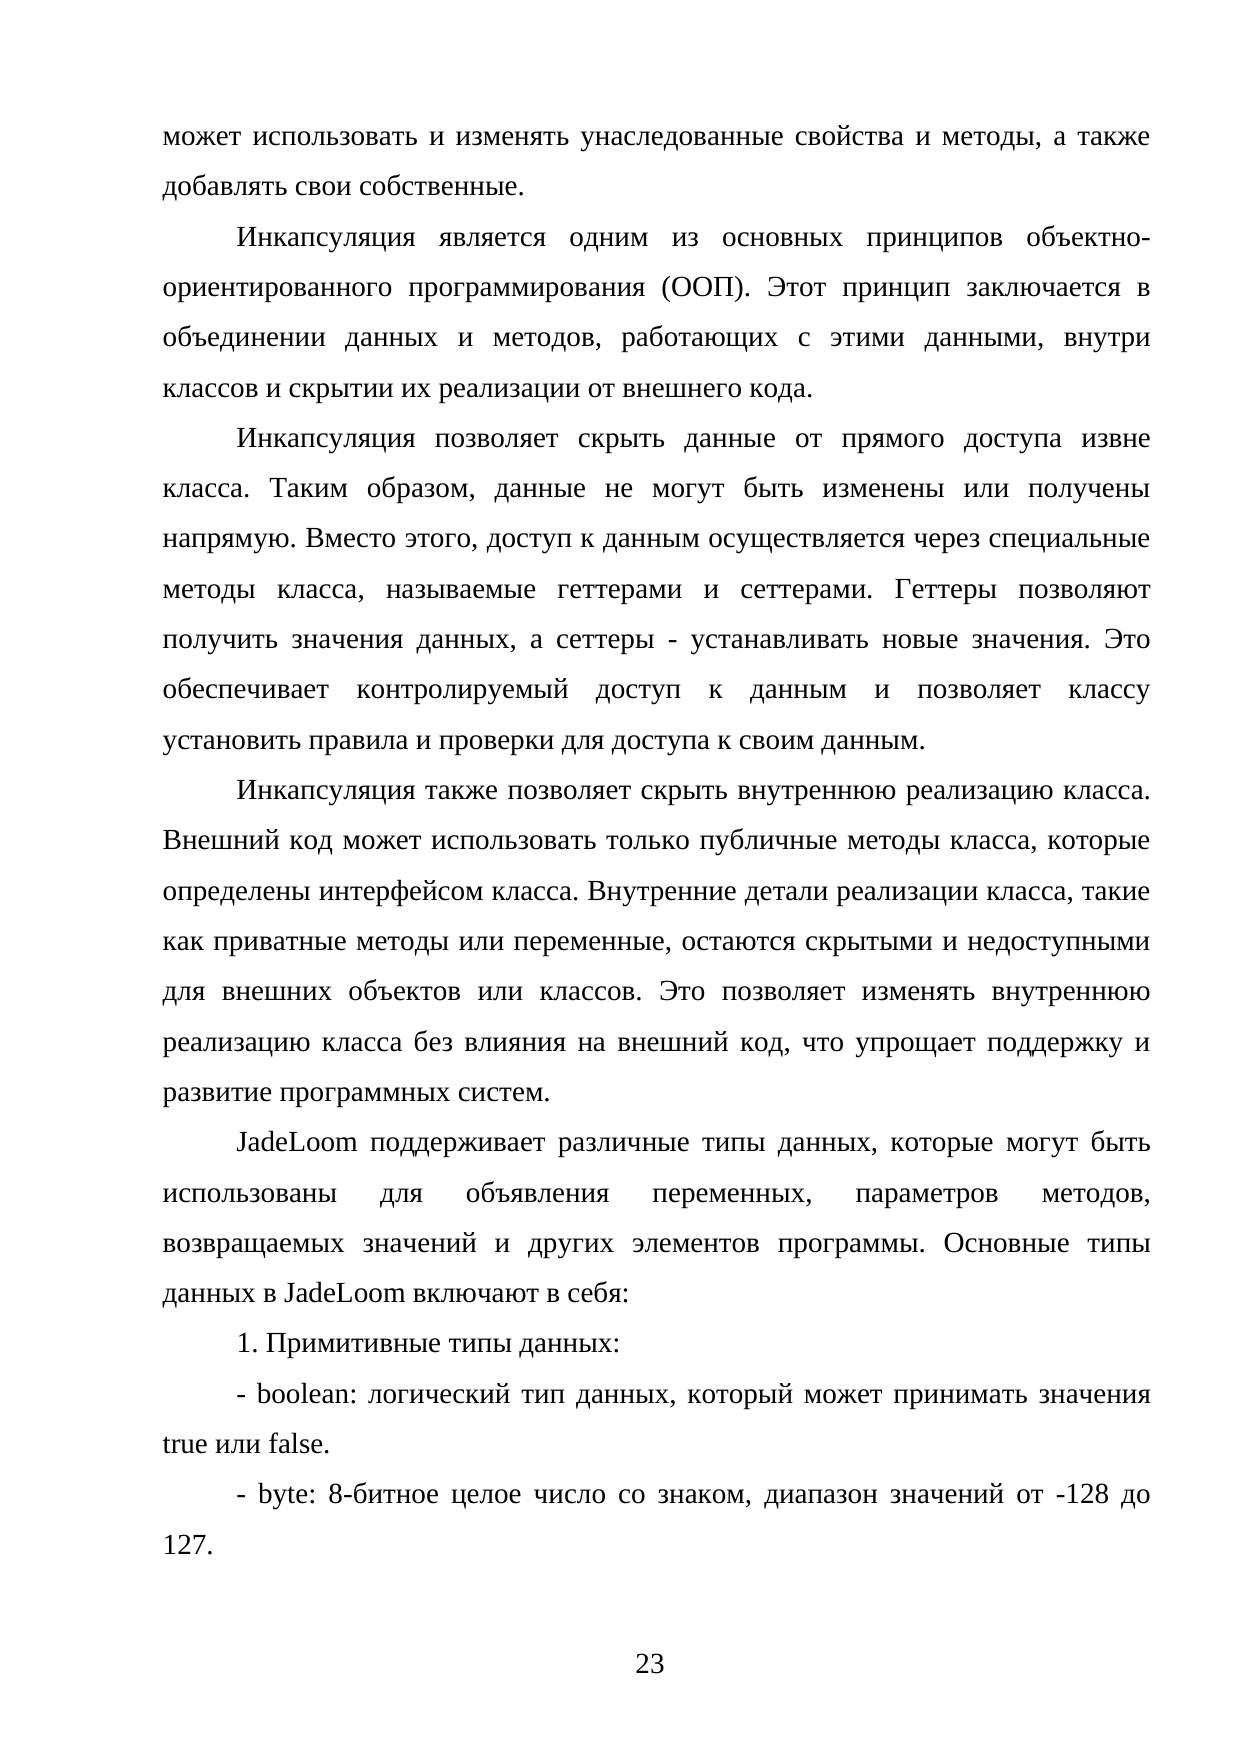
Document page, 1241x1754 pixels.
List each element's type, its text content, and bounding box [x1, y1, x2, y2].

text Инкапсуляция также позволяет скрыть внутреннюю реализацию класса. Внешний код может использовать только публичные методы класса, которые определены интерфейсом класса. Внутренние детали реализации класса, такие как приватные методы или переменные, остаются скрытыми и недоступными для внешних объектов или классов. Это позволяет изменять внутреннюю реализацию класса без влияния на внешний код, что упрощает поддержку и развитие программных систем. [162, 772, 1152, 1108]
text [162, 118, 1152, 202]
text Инкапсуляция является одним из основных принципов объектно-ориентированного программирования (ООП). Этот принцип заключается в объединении данных и методов, работающих с этими данными, внутри классов и скрытии их реализации от внешнего кода. [162, 219, 1152, 403]
text 1. Примитивные типы данных: [162, 1326, 1152, 1359]
text JadeLoom поддерживает различные типы данных, которые могут быть использованы для объявления переменных, параметров методов, возвращаемых значений и других элементов программы. Oсновные типы данных в JadeLoom включают в себя: [162, 1124, 1152, 1309]
text Инкапсуляция позволяет скрыть данные от прямого доступа извне класса. Таким образом, данные не могут быть изменены или получены напрямую. Вместо этого, доступ к данным осуществляется через специальные методы класса, называемые геттерами и сеттерами. Геттеры позволяют получить значения данных, а сеттеры - устанавливать новые значения. Это обеспечивает контролируемый доступ к данным и позволяет классу установить правила и проверки для доступа к своим данным. [162, 420, 1152, 755]
text - boolean: логический тип данных, который может принимать значения true или false. [162, 1376, 1152, 1460]
text - byte: 8-битное целое число со знаком, диапазон значений от -128 до 127. [162, 1477, 1152, 1560]
